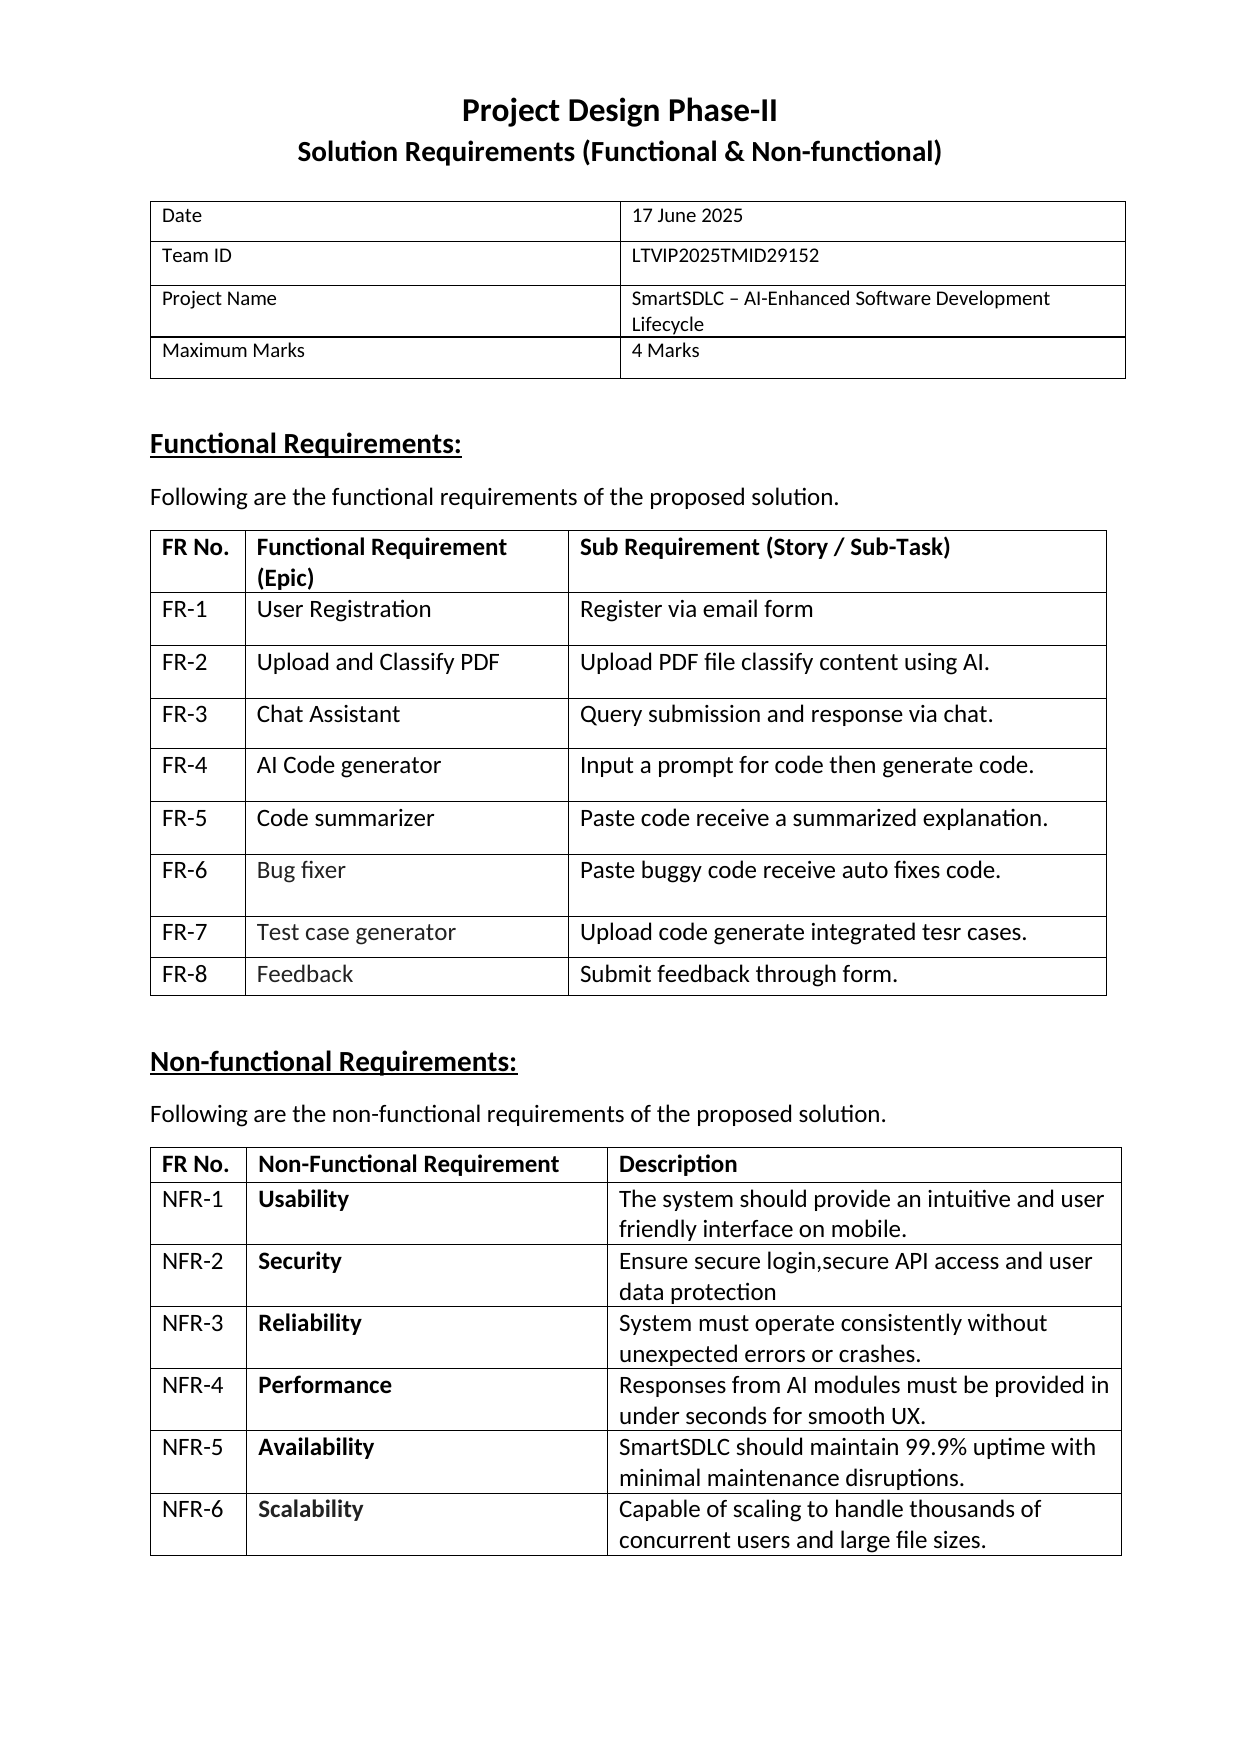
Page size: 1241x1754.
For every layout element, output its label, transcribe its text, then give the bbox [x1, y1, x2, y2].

table_cell NFR-2 [151, 1245, 246, 1306]
text Non-functional Requirements: [150, 1043, 1090, 1078]
table_cell Team ID [151, 242, 620, 284]
table_header Date [151, 202, 620, 241]
table_cell NFR-6 [151, 1494, 246, 1554]
table_cell FR-3 [151, 699, 245, 748]
table_cell NFR-1 [151, 1183, 246, 1244]
table_cell Reliability [247, 1307, 607, 1368]
text Following are the non-functional requirements of the proposed solution. [150, 1098, 1090, 1128]
text Functional Requirements: [150, 426, 1090, 461]
table_cell 4 Marks [621, 338, 1125, 378]
table_cell Code summarizer [246, 802, 568, 853]
table_cell Project Name [151, 286, 620, 336]
table_cell SmartSDLC should maintain 99.9% uptime with minimal maintenance disruptions. [608, 1431, 1121, 1492]
table_cell NFR-5 [151, 1431, 246, 1492]
table_header Non-Functional Requirement [247, 1148, 607, 1182]
table_cell Responses from AI modules must be provided in under seconds for smooth UX. [608, 1369, 1121, 1430]
table_cell NFR-3 [151, 1307, 246, 1368]
text Solution Requirements (Functional & Non-functional) [150, 133, 1090, 168]
table_cell User Registration [246, 593, 568, 645]
table_cell LTVIP2025TMID29152 [621, 242, 1125, 284]
table_cell Paste code receive a summarized explanation. [569, 802, 1106, 853]
table_cell FR-4 [151, 749, 245, 801]
table_cell Upload code generate integrated tesr cases. [569, 917, 1106, 957]
table_header FR No. [151, 1148, 246, 1182]
table_cell FR-5 [151, 802, 245, 853]
table_cell System must operate consistently without unexpected errors or crashes. [608, 1307, 1121, 1368]
table_cell Chat Assistant [246, 699, 568, 748]
table_header Description [608, 1148, 1121, 1182]
table_header 17 June 2025 [621, 202, 1125, 241]
table_cell Performance [247, 1369, 607, 1430]
table_cell Upload and Classify PDF [246, 646, 568, 697]
table_cell FR-1 [151, 593, 245, 645]
table_cell Security [247, 1245, 607, 1306]
table_cell Feedback [246, 958, 568, 995]
table_cell Ensure secure login,secure API access and user data protection [608, 1245, 1121, 1306]
table_cell Maximum Marks [151, 338, 620, 378]
table_cell The system should provide an intuitive and user friendly interface on mobile. [608, 1183, 1121, 1244]
table_cell FR-6 [151, 855, 245, 916]
table_cell Submit feedback through form. [569, 958, 1106, 995]
text Following are the functional requirements of the proposed solution. [150, 481, 1090, 511]
table_cell Availability [247, 1431, 607, 1492]
table_cell Usability [247, 1183, 607, 1244]
table_header Functional Requirement (Epic) [246, 531, 568, 592]
table_cell Test case generator [246, 917, 568, 957]
table_cell Register via email form [569, 593, 1106, 645]
table_cell Query submission and response via chat. [569, 699, 1106, 748]
table_cell FR-8 [151, 958, 245, 995]
table_header FR No. [151, 531, 245, 592]
table_cell AI Code generator [246, 749, 568, 801]
table_cell FR-2 [151, 646, 245, 697]
table_cell Bug fixer [246, 855, 568, 916]
table_cell Upload PDF file classify content using AI. [569, 646, 1106, 697]
table_cell Capable of scaling to handle thousands of concurrent users and large file sizes. [608, 1494, 1121, 1554]
table_cell Scalability [247, 1494, 607, 1554]
text Project Design Phase-II [150, 89, 1090, 129]
table_cell Paste buggy code receive auto fixes code. [569, 855, 1106, 916]
table_cell NFR-4 [151, 1369, 246, 1430]
table_cell SmartSDLC – AI-Enhanced Software Development Lifecycle [621, 286, 1125, 336]
table_cell Input a prompt for code then generate code. [569, 749, 1106, 801]
table_header Sub Requirement (Story / Sub-Task) [569, 531, 1106, 592]
table_cell FR-7 [151, 917, 245, 957]
